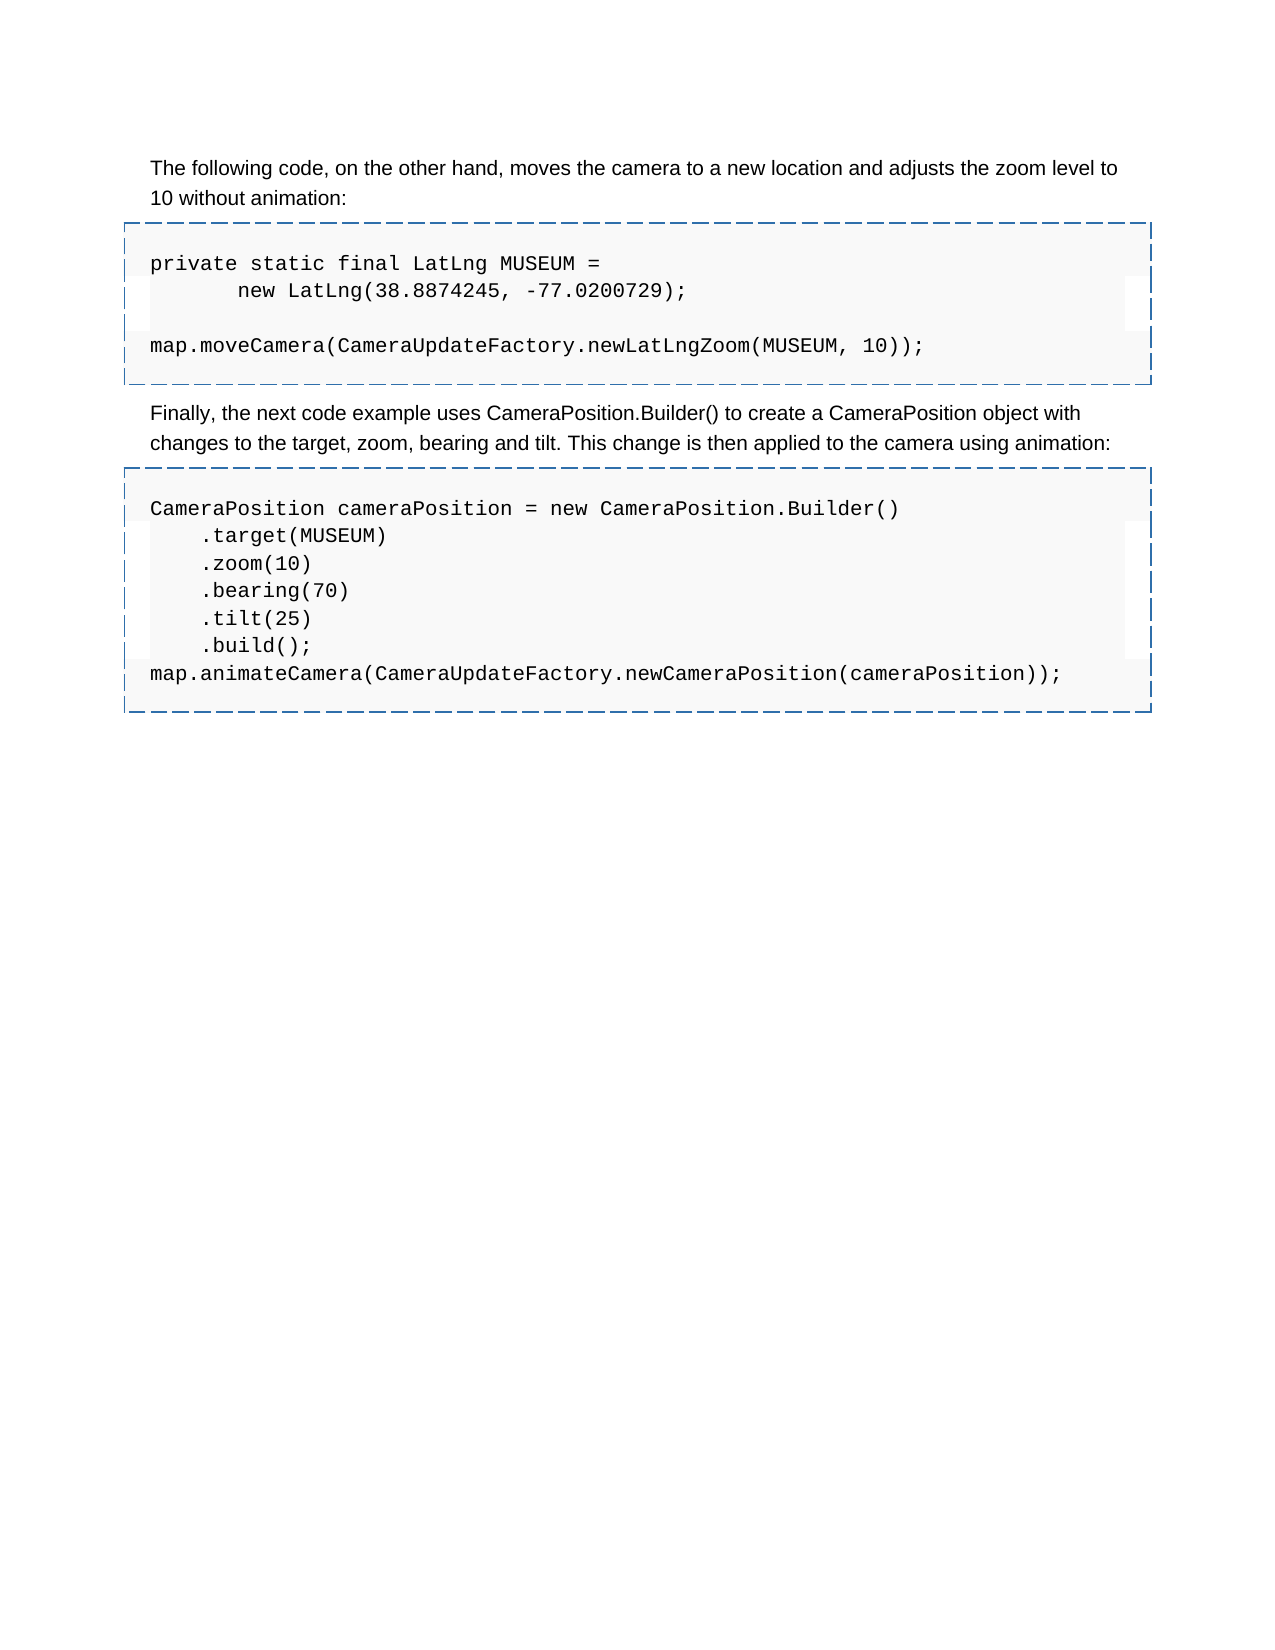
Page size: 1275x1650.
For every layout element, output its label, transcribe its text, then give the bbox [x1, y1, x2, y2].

text Finally, the next code example uses CameraPosition.Builder() to create a CameraPosition object with changes to the target, zoom, bearing and tilt. This change is then applied to the camera using animation: [150, 395, 1125, 455]
text new LatLng(38.8874245, -77.0200729); [150, 276, 1125, 304]
text .zoom(10) [150, 549, 1125, 576]
text .tilt(25) [150, 604, 1125, 631]
text The following code, on the other hand, moves the camera to a new location and adjusts the zoom level to 10 without animation: [150, 150, 1125, 209]
text .bearing(70) [150, 576, 1125, 604]
text map.animateCamera(CameraUpdateFactory.newCameraPosition(cameraPosition)); [123, 632, 1152, 713]
text private static final LatLng MUSEUM = [123, 222, 1152, 276]
text CameraPosition cameraPosition = new CameraPosition.Builder() [123, 467, 1152, 521]
text map.moveCamera(CameraUpdateFactory.newLatLngZoom(MUSEUM, 10)); [123, 304, 1152, 385]
text .target(MUSEUM) [150, 521, 1125, 549]
